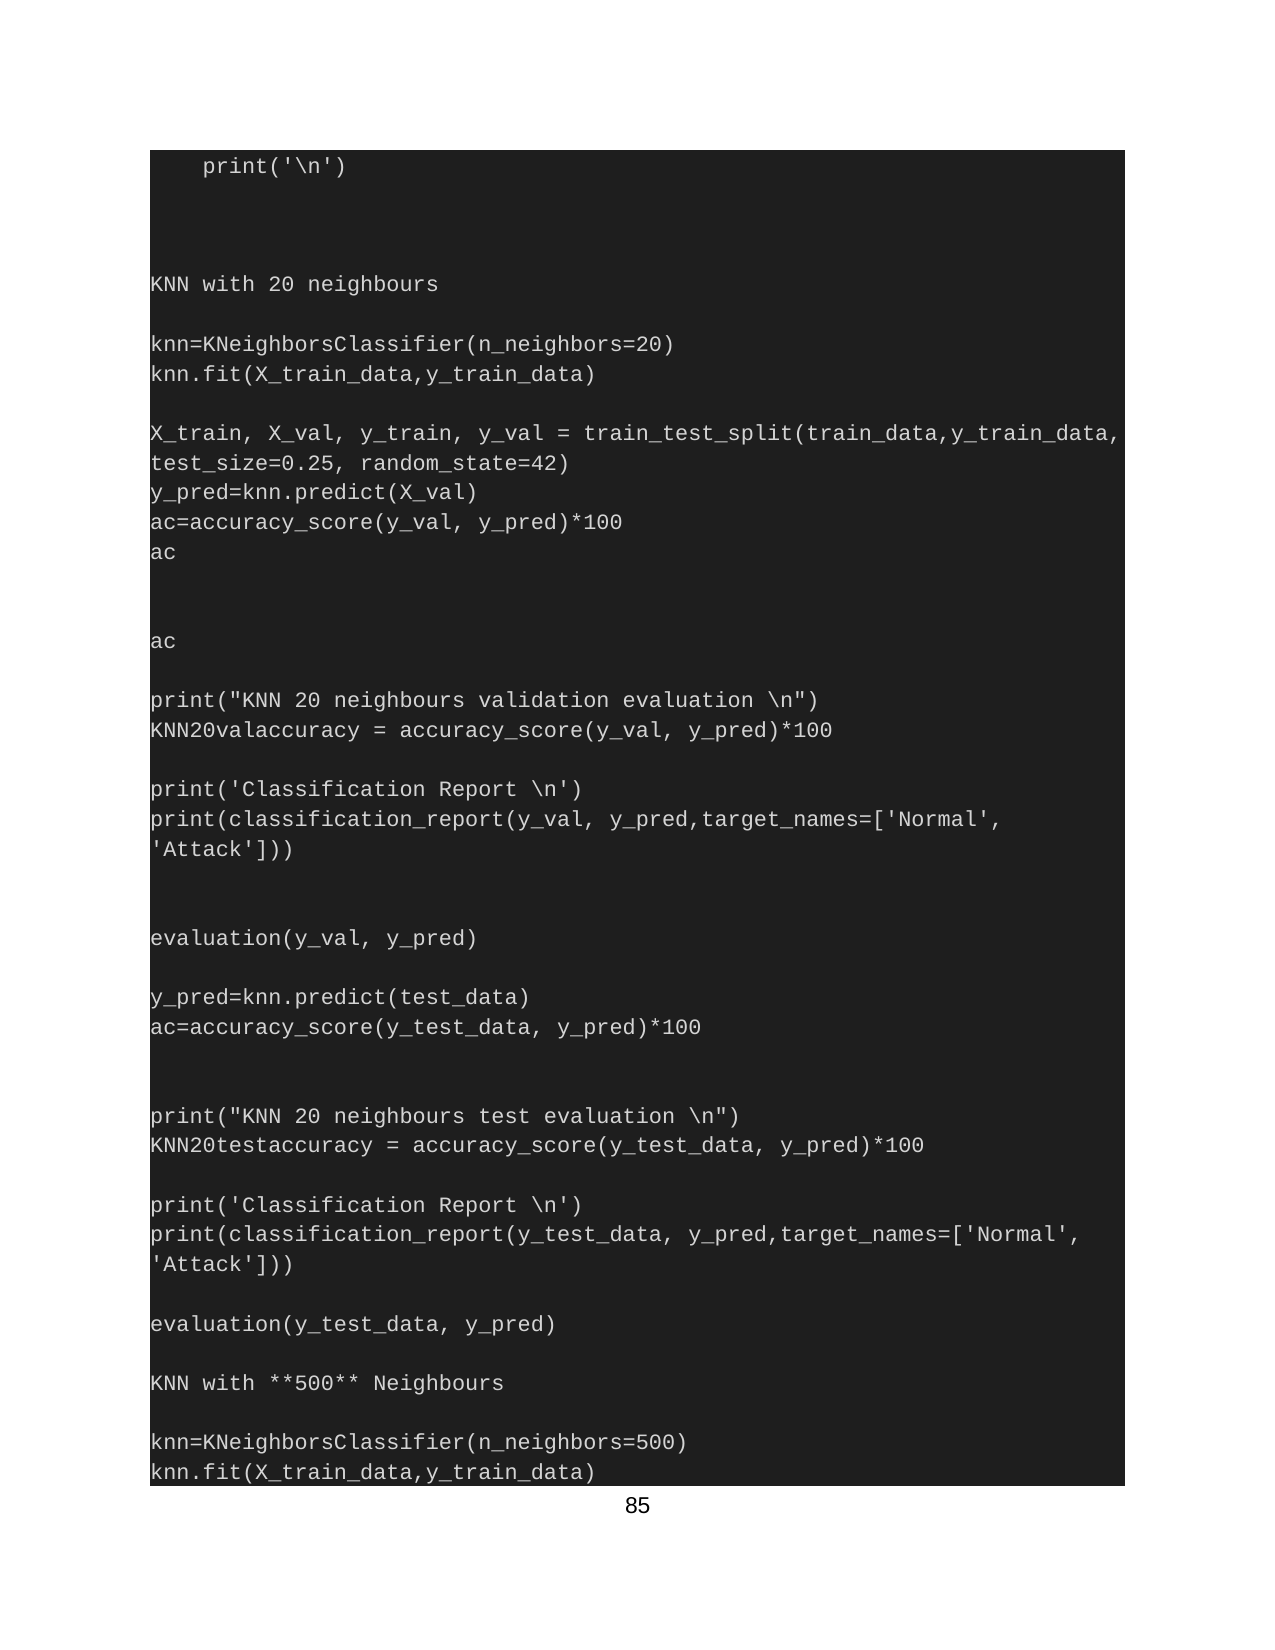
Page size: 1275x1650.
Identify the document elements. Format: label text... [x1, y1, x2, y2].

text y_pred=knn.predict(test_data) [150, 981, 1125, 1011]
text print('\n') [150, 150, 1125, 180]
text print(classification_report(y_val, y_pred,target_names=['Normal', 'Attack'])) [150, 803, 1125, 862]
text knn.fit(X_train_data,y_train_data) [150, 358, 1125, 387]
text print('Classification Report \n') [150, 1189, 1125, 1219]
text KNN with **500** Neighbours [150, 1367, 1125, 1397]
text evaluation(y_val, y_pred) [150, 922, 1125, 952]
text knn=KNeighborsClassifier(n_neighbors=20) [150, 328, 1125, 358]
text print('Classification Report \n') [150, 773, 1125, 803]
text print("KNN 20 neighbours test evaluation \n") [150, 1100, 1125, 1130]
text print(classification_report(y_test_data, y_pred,target_names=['Normal', 'Attack'])) [150, 1219, 1125, 1278]
text y_pred=knn.predict(X_val) [150, 477, 1125, 506]
text X_train, X_val, y_train, y_val = train_test_split(train_data,y_train_data, test_size=0.25, random_state=42) [150, 417, 1125, 477]
text knn=KNeighborsClassifier(n_neighbors=500) [150, 1427, 1125, 1456]
text ac [150, 625, 1125, 655]
text evaluation(y_test_data, y_pred) [150, 1308, 1125, 1337]
text ac [150, 536, 1125, 566]
text ac=accuracy_score(y_val, y_pred)*100 [150, 506, 1125, 536]
text ac=accuracy_score(y_test_data, y_pred)*100 [150, 1011, 1125, 1041]
text KNN with 20 neighbours [150, 269, 1125, 298]
text KNN20valaccuracy = accuracy_score(y_val, y_pred)*100 [150, 714, 1125, 744]
text print("KNN 20 neighbours validation evaluation \n") [150, 684, 1125, 714]
text knn.fit(X_train_data,y_train_data) [150, 1456, 1125, 1486]
text KNN20testaccuracy = accuracy_score(y_test_data, y_pred)*100 [150, 1130, 1125, 1159]
